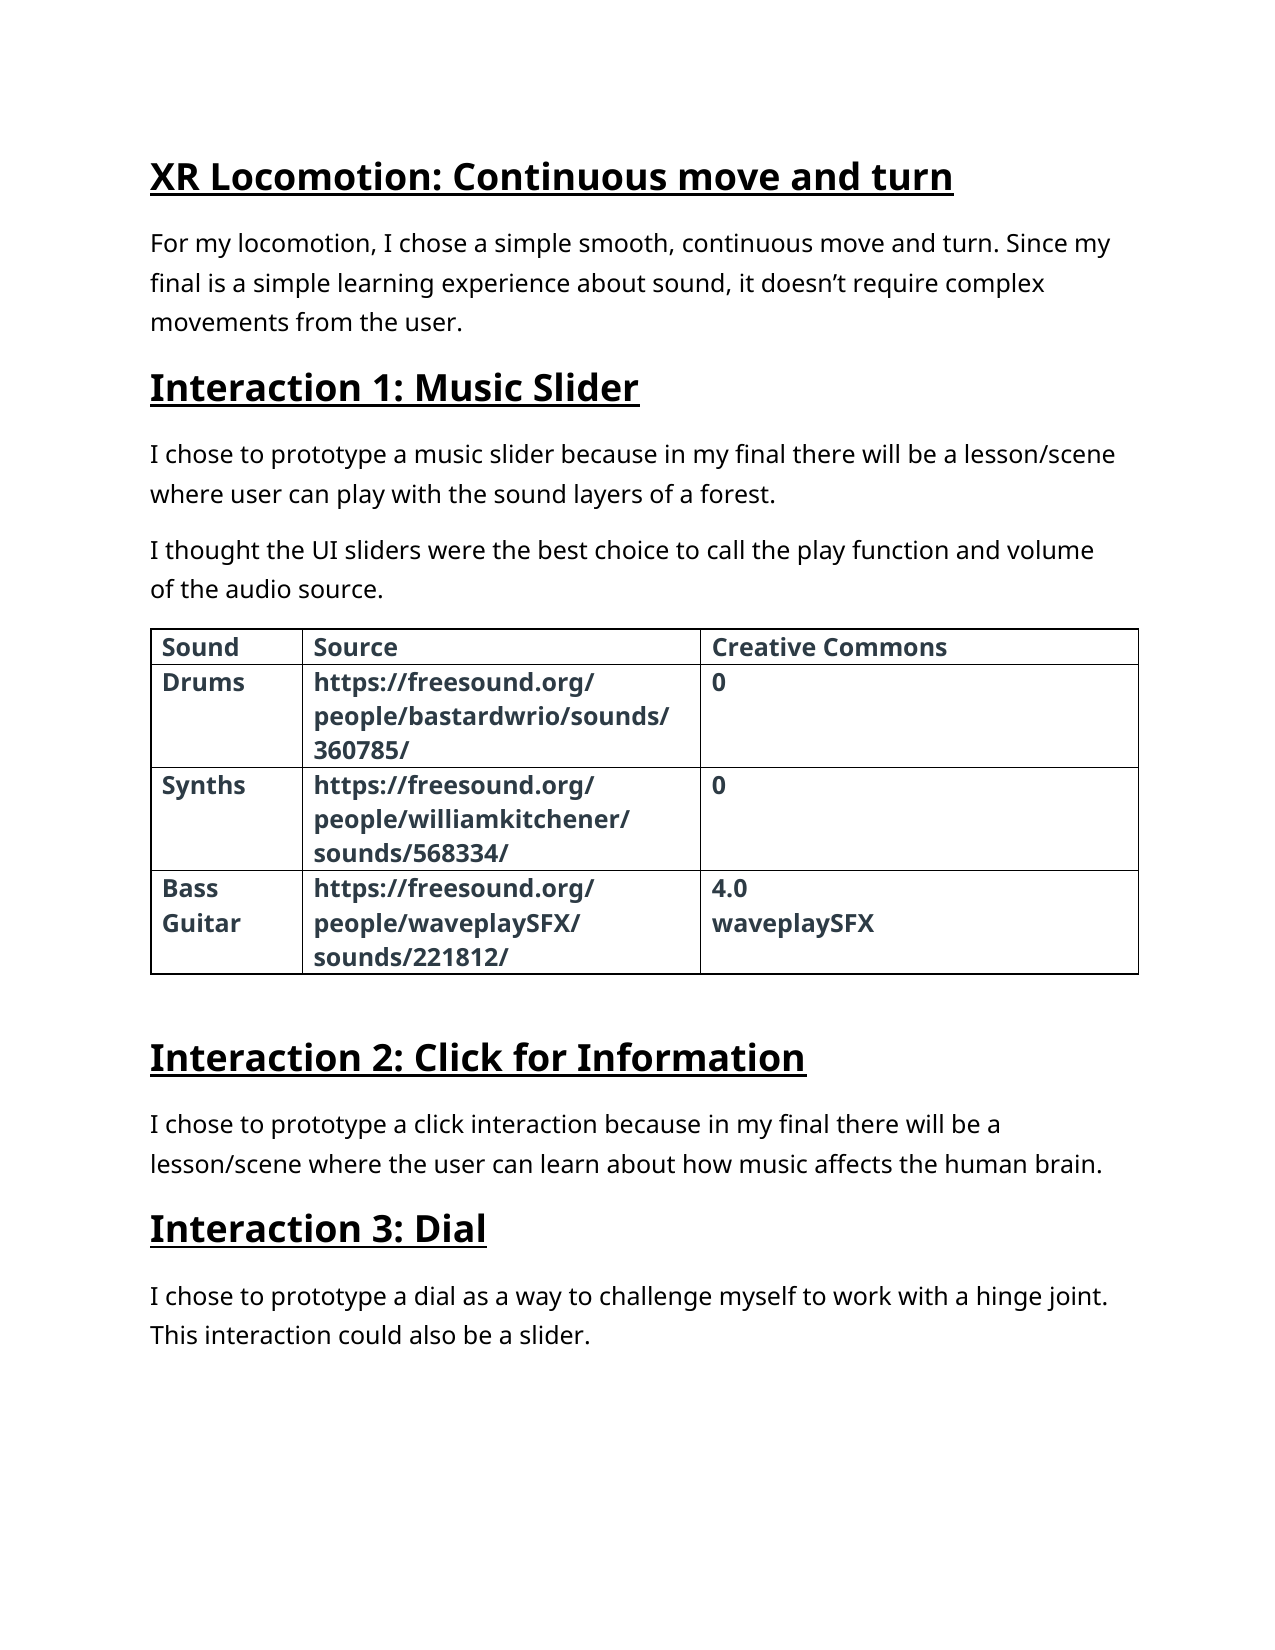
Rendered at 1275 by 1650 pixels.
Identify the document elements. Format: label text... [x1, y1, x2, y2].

table_cell https://freesound.org/people/waveplaySFX/sounds/221812/ [303, 871, 700, 973]
text For my locomotion, I chose a simple smooth, continuous move and turn. Since my final is a simple learning experience about sound, it doesn’t require complex movements from the user. [150, 226, 1125, 339]
text Interaction 2: Click for Information [150, 1031, 1125, 1082]
table_cell https://freesound.org/people/williamkitchener/sounds/568334/ [303, 768, 700, 870]
text XR Locomotion: Continuous move and turn [150, 150, 1125, 201]
table_cell Synths [152, 768, 302, 870]
table_cell Drums [152, 665, 302, 767]
text I chose to prototype a music slider because in my final there will be a lesson/scene where user can play with the sound layers of a forest. [150, 437, 1125, 510]
table_cell https://freesound.org/people/bastardwrio/sounds/360785/ [303, 665, 700, 767]
text I chose to prototype a dial as a way to challenge myself to work with a hinge joint. This interaction could also be a slider. [150, 1278, 1125, 1352]
table_header Creative Commons [701, 630, 1138, 664]
table_cell Bass Guitar [152, 871, 302, 973]
text Interaction 1: Music Slider [150, 361, 1125, 412]
table_cell 4.0 waveplaySFX [701, 871, 1138, 973]
text I chose to prototype a click interaction because in my final there will be a lesson/scene where the user can learn about how music affects the human brain. [150, 1107, 1125, 1180]
text Interaction 3: Dial [150, 1202, 1125, 1253]
table_cell 0 [701, 768, 1138, 870]
table_header Source [303, 630, 700, 664]
table_cell 0 [701, 665, 1138, 767]
table_header Sound [152, 630, 302, 664]
text I thought the UI sliders were the best choice to call the play function and volume of the audio source. [150, 532, 1125, 606]
